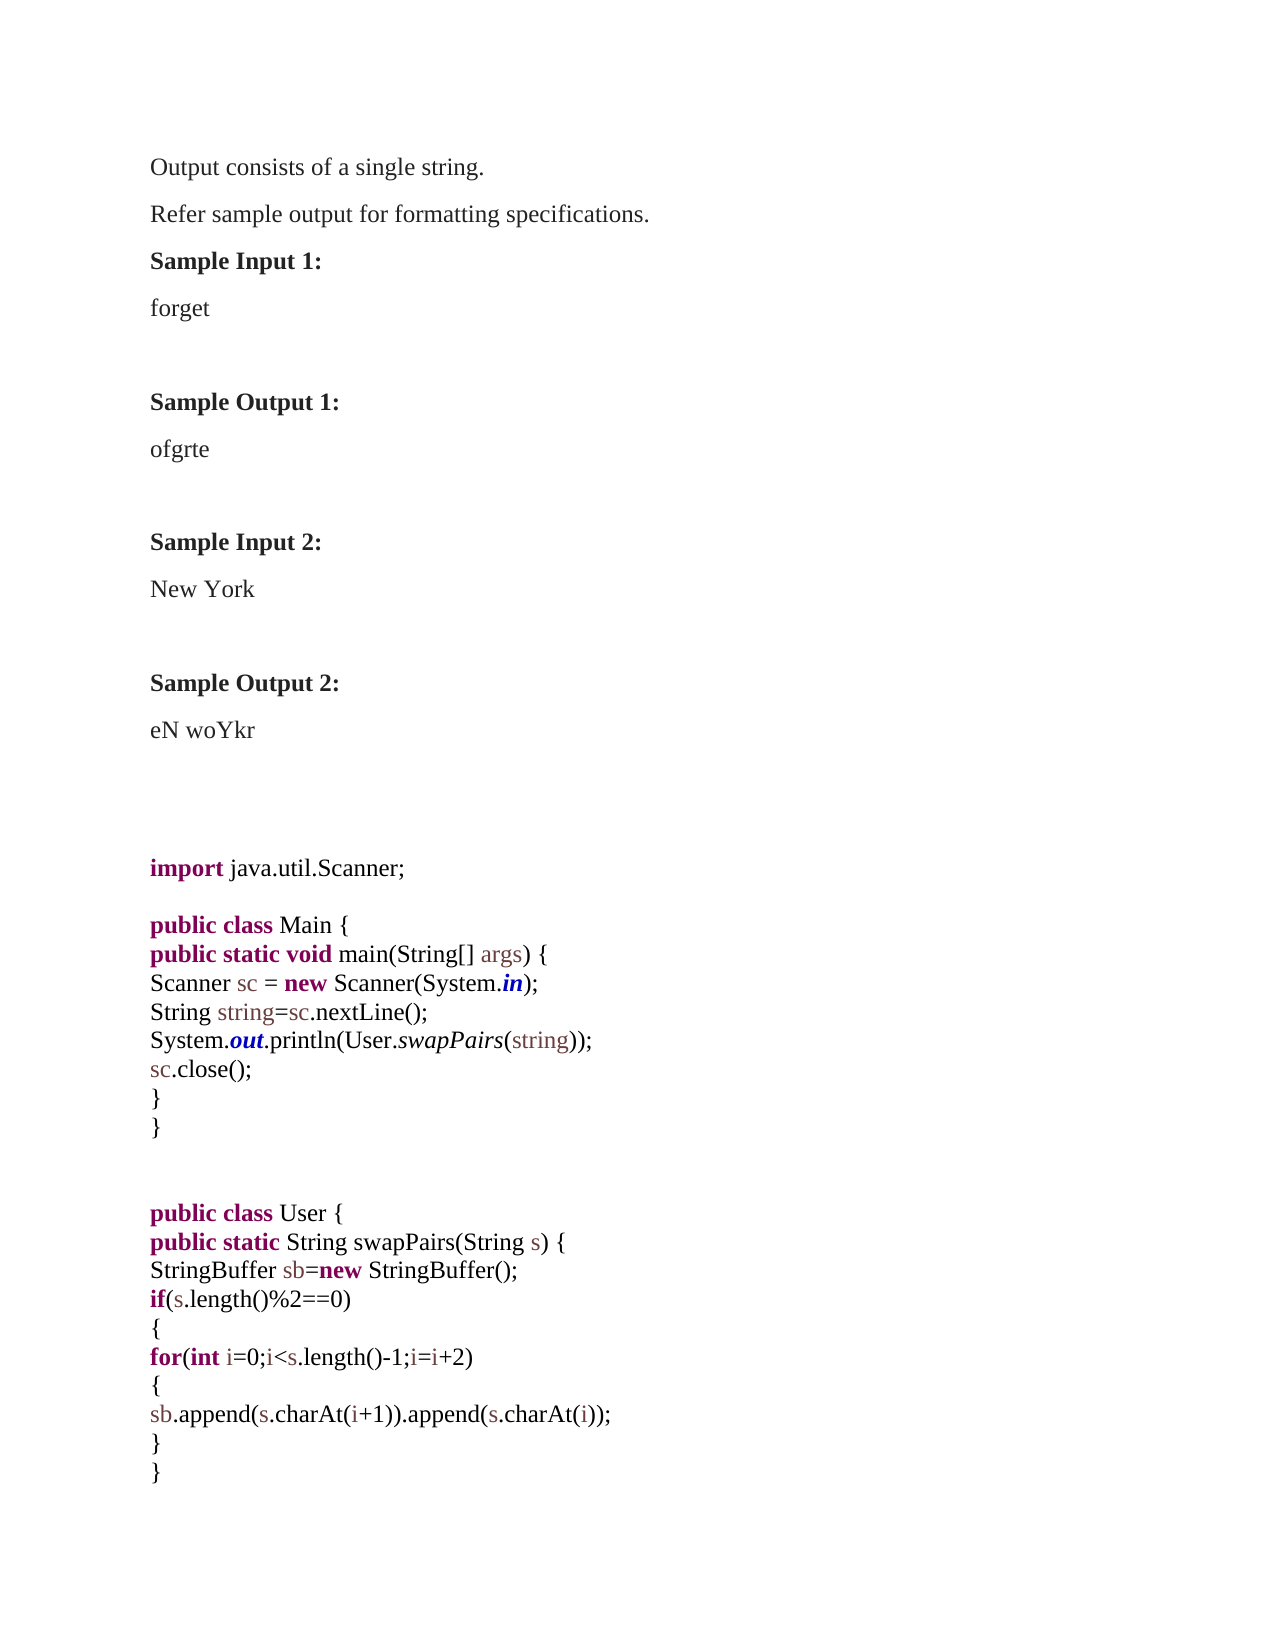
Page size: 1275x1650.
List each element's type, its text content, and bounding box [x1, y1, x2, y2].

text String string=sc.nextLine(); [150, 997, 1125, 1026]
text eN woYkr [150, 712, 1125, 744]
text for(int i=0;i<s.length()-1;i=i+2) [150, 1342, 1125, 1371]
text System.out.println(User.swapPairs(string)); [150, 1026, 1125, 1054]
text } [150, 1457, 1125, 1486]
text New York [150, 572, 1125, 603]
text Refer sample output for formatting specifications. [150, 197, 1125, 228]
text ofgrte [150, 431, 1125, 462]
text Output consists of a single string. [150, 150, 1125, 181]
text public static void main(String[] args) { [150, 939, 1125, 968]
text Sample Output 2: [150, 666, 1125, 697]
text forget [150, 291, 1125, 322]
text sc.close(); [150, 1054, 1125, 1083]
text import java.util.Scanner; [150, 853, 1125, 882]
text { [150, 1313, 1125, 1342]
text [150, 1399, 1125, 1428]
text Sample Input 2: [150, 525, 1125, 556]
text } [150, 1112, 1125, 1141]
text if(s.length()%2==0) [150, 1284, 1125, 1313]
text } [150, 1428, 1125, 1457]
text Sample Input 1: [150, 244, 1125, 275]
text Sample Output 1: [150, 384, 1125, 416]
text { [150, 1371, 1125, 1399]
text public static String swapPairs(String s) { [150, 1227, 1125, 1256]
text StringBuffer sb=new StringBuffer(); [150, 1256, 1125, 1284]
text } [150, 1083, 1125, 1112]
text Scanner sc = new Scanner(System.in); [150, 968, 1125, 997]
text public class User { [150, 1198, 1125, 1227]
text public class Main { [150, 911, 1125, 939]
